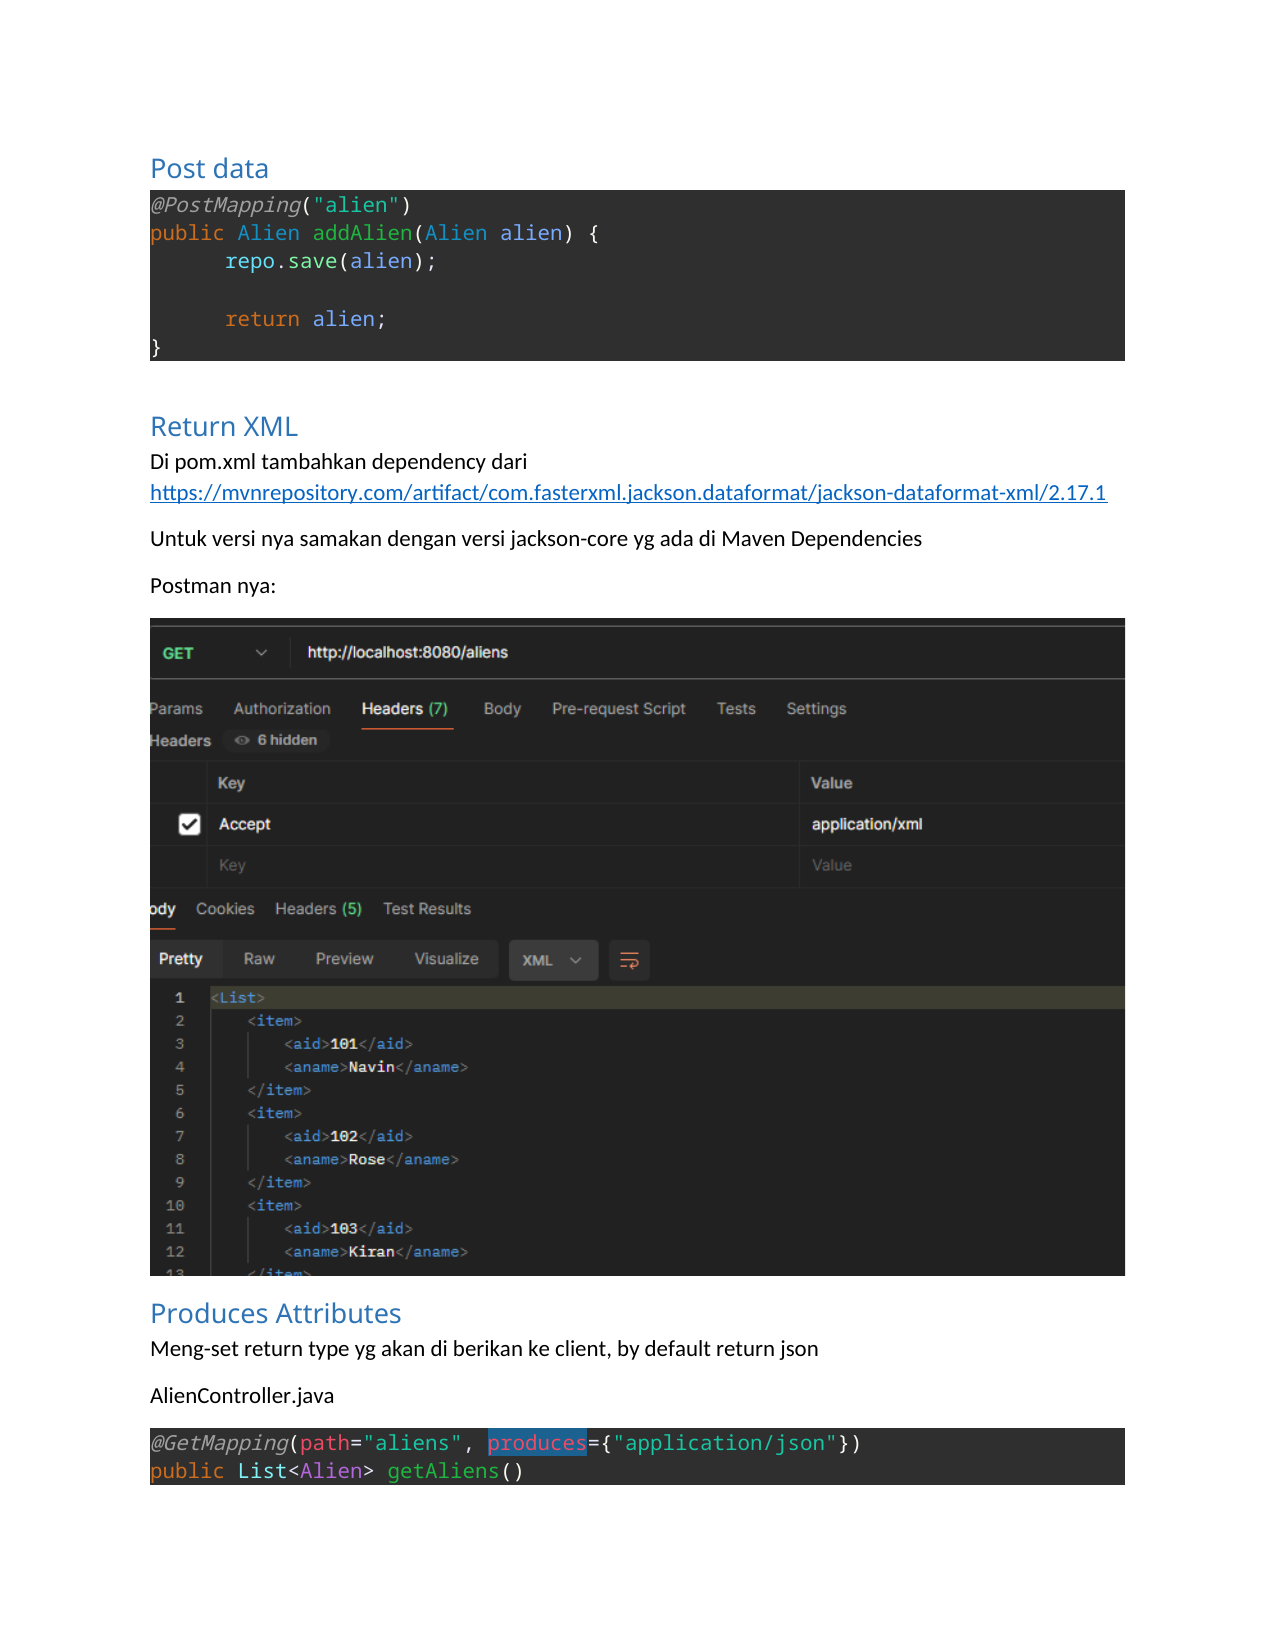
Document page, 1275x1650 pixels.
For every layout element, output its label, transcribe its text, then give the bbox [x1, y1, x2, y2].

text @GetMapping(path="aliens", produces={"application/json"}) [150, 1428, 488, 1456]
text repo.save(alien); [150, 247, 1125, 275]
text @GetMapping(path="aliens", produces={"application/json"}) [850, 1428, 1125, 1456]
text public Alien addAlien(Alien alien) { [150, 218, 1125, 247]
text } [150, 332, 1125, 361]
text Untuk versi nya samakan dengan versi jackson-core yg ada di Maven Dependencies [150, 524, 1125, 552]
text AlienController.java [150, 1381, 1125, 1409]
subtitle Produces Attributes [150, 1294, 1125, 1331]
text Postman nya: [150, 571, 1125, 599]
text @PostMapping("alien") [150, 190, 1125, 218]
subtitle Post data [150, 150, 1125, 187]
text Meng-set return type yg akan di berikan ke client, by default return json [150, 1334, 1125, 1362]
picture [150, 618, 1125, 1276]
text Di pom.xml tambahkan dependency dari https://mvnrepository.com/artifact/com.fasterxml.jackson.dataformat/jackson-dataformat-xml/2.17.1 [150, 447, 1125, 506]
subtitle Return XML [150, 408, 1125, 444]
text return alien; [150, 304, 1125, 332]
text public List<Alien> getAliens() [150, 1456, 1125, 1485]
